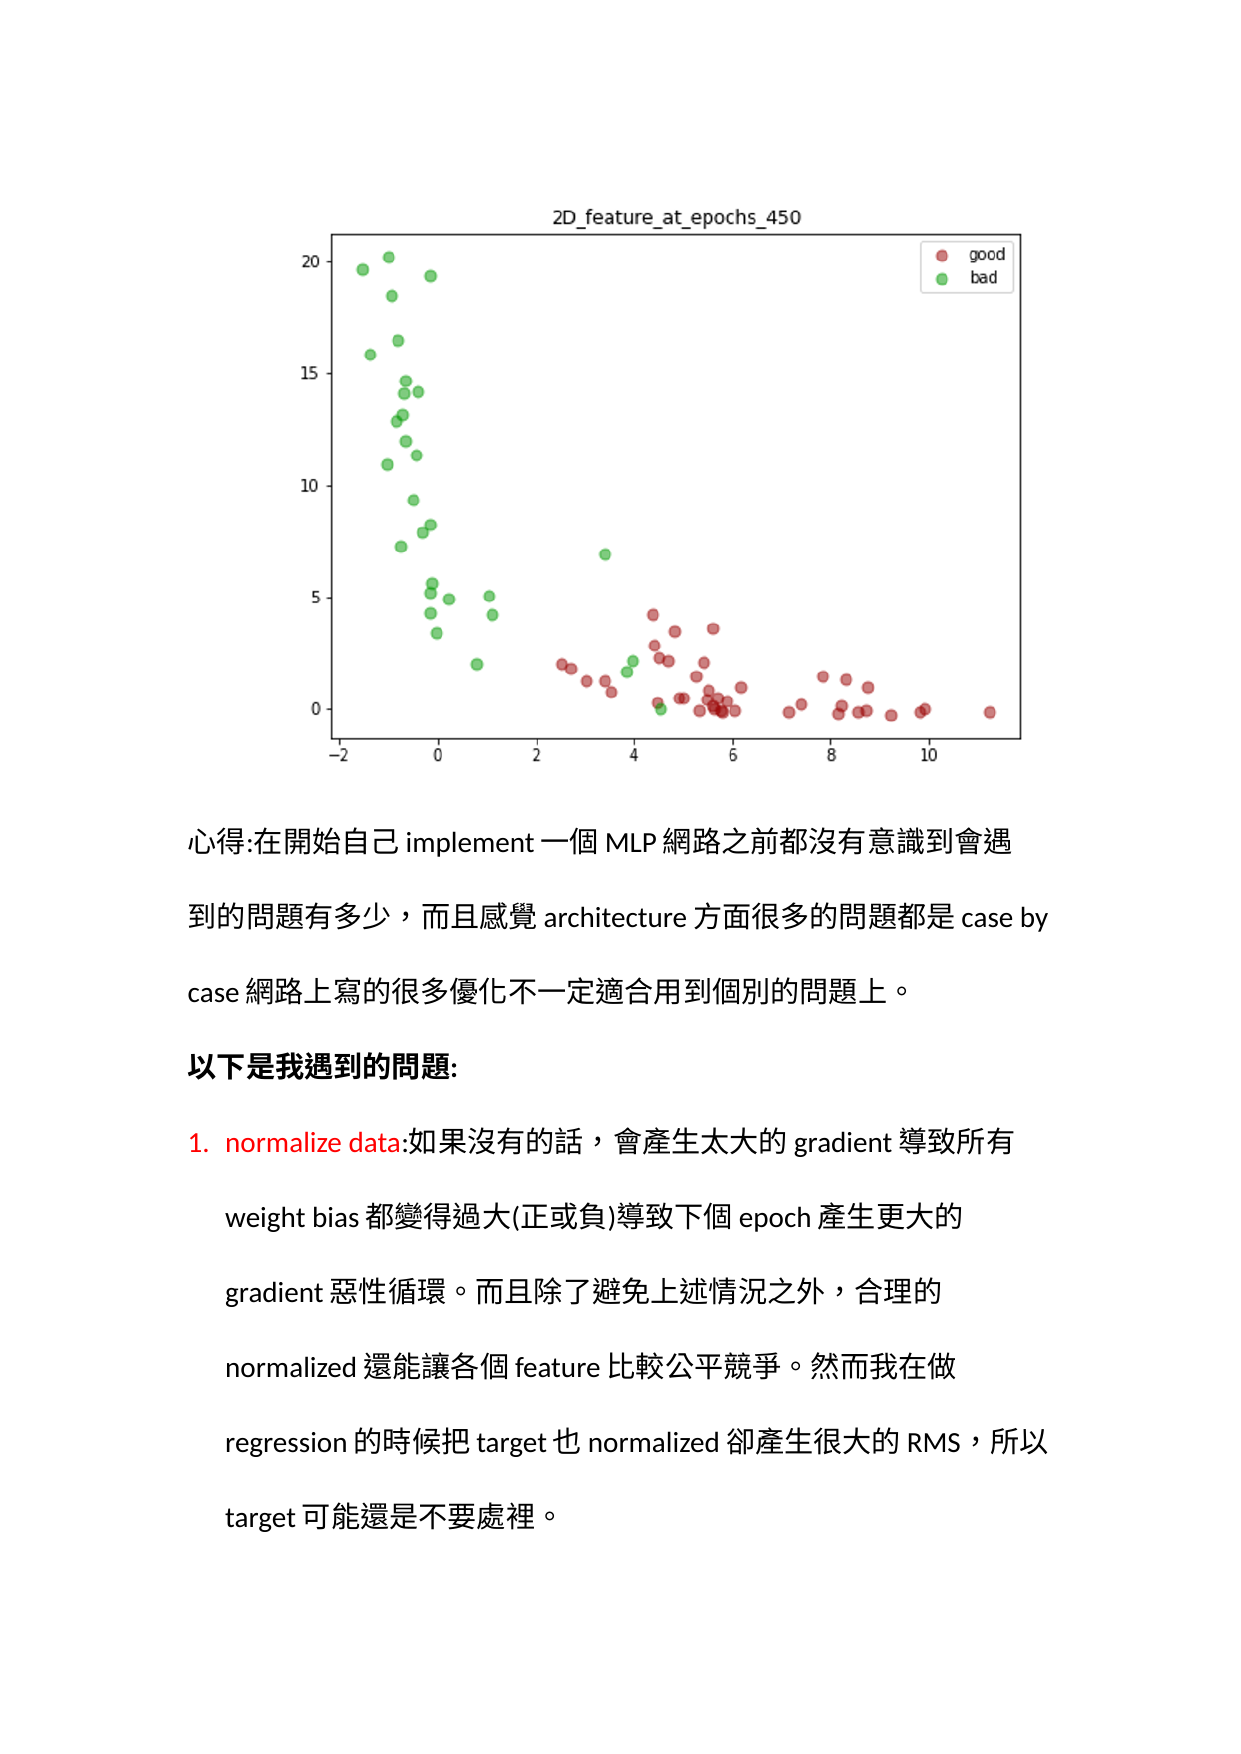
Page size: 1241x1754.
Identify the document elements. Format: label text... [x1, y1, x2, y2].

text 以下是我遇到的問題: [187, 1027, 1053, 1102]
text 心得:在開始自己implement一個MLP網路之前都沒有意識到會遇 [187, 802, 1053, 877]
list normalize data:如果沒有的話，會產生太大的gradient導致所有weight bias都變得過大(正或負)導致下個epoch產生更大的gradient惡性循環。而且除了避免上述情況之外，合理的normalized還能讓各個feature比較公平競爭。然而我在做regression的時候把target也normalized卻產生很大的RMS，所以target可能還是不要處裡。 [187, 1102, 1053, 1552]
text 到的問題有多少，而且感覺architecture方面很多的問題都是case by case網路上寫的很多優化不一定適合用到個別的問題上。 [187, 877, 1053, 1027]
picture [225, 164, 1091, 794]
